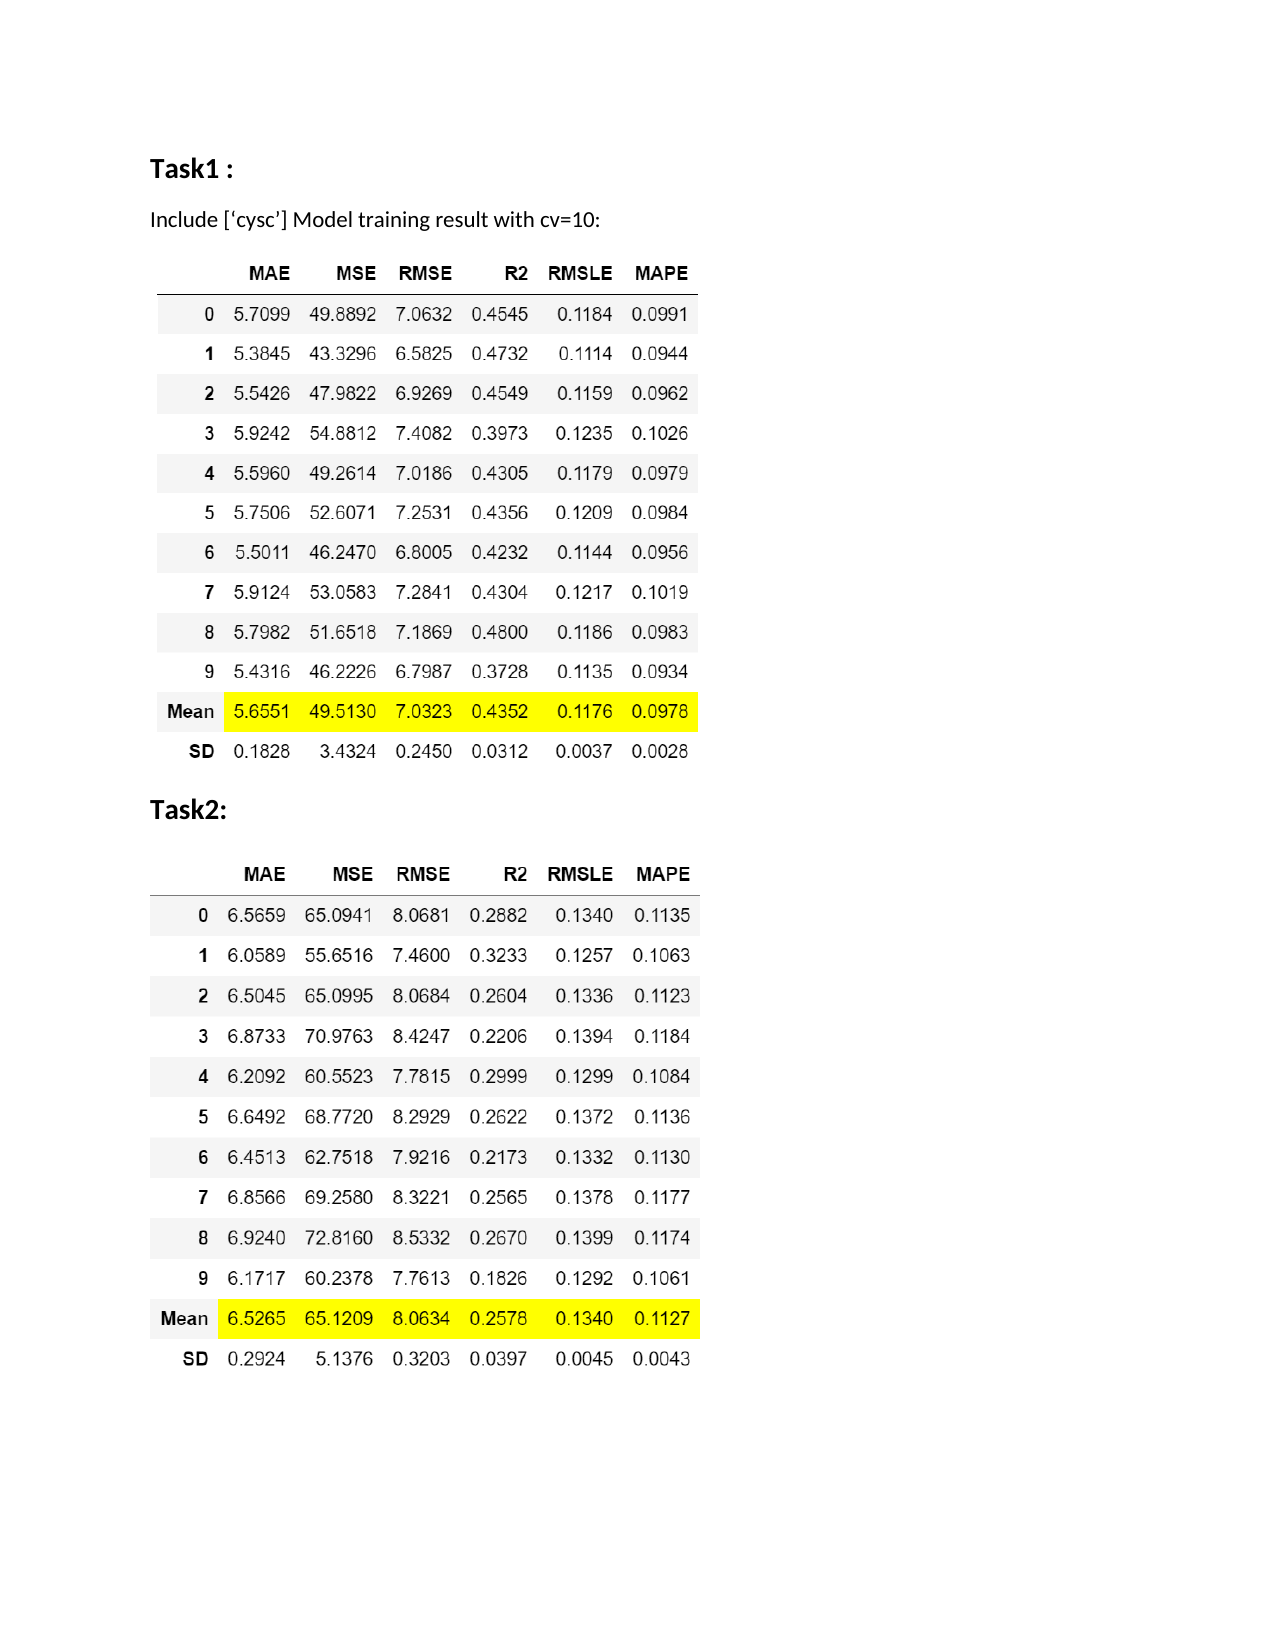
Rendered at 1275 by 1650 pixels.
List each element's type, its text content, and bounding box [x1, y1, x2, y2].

picture [150, 846, 703, 1373]
picture [150, 252, 699, 773]
text Include [‘cysc’] Model training result with cv=10: [150, 205, 1125, 233]
text Task2: [150, 791, 1125, 827]
text Task1 : [150, 150, 1125, 186]
